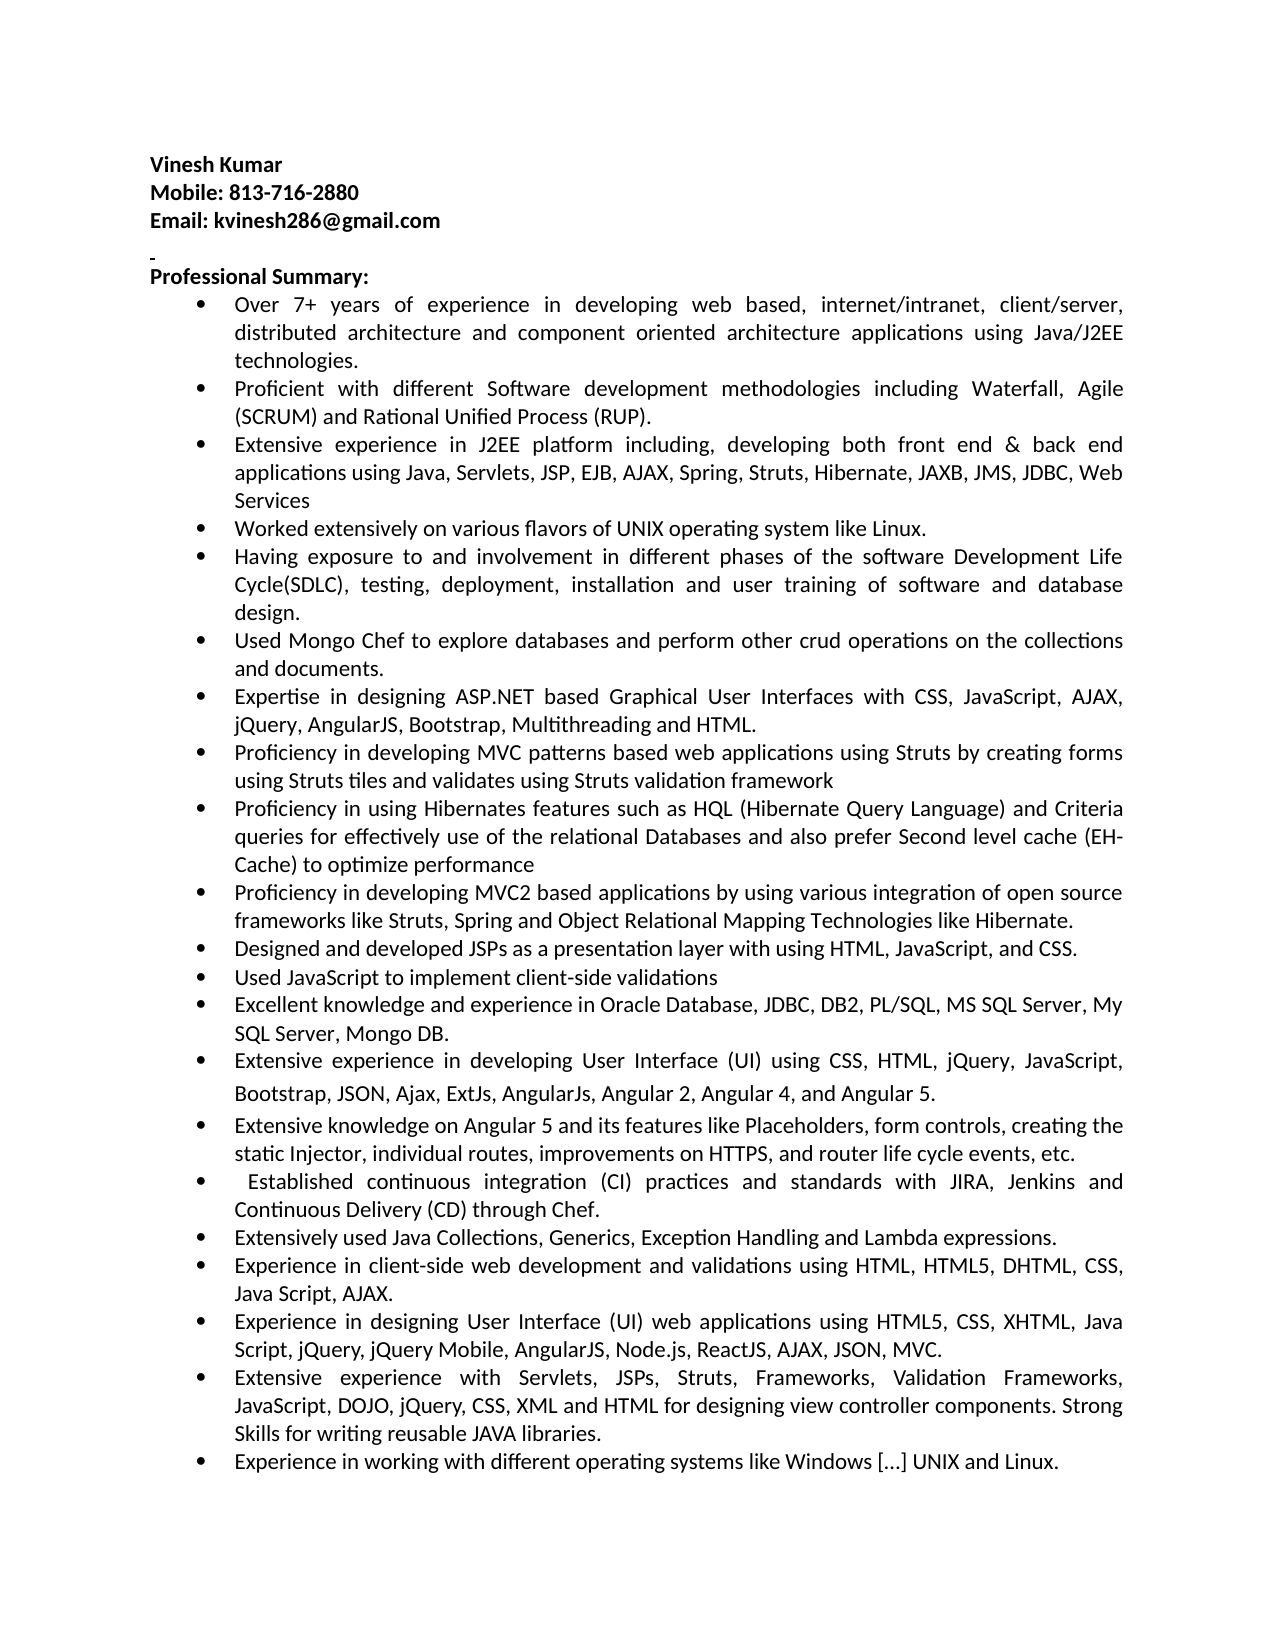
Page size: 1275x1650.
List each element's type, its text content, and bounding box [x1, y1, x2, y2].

text Vinesh Kumar [150, 150, 1125, 178]
list Used JavaScript to implement client-side validations [197, 963, 1125, 991]
list Designed and developed JSPs as a presentation layer with using HTML, JavaScript, and CSS. [197, 934, 1125, 963]
list Extensive experience with Servlets, JSPs, Struts, Frameworks, Validation Frameworks, JavaScript, DOJO, jQuery, CSS, XML and HTML for designing view controller components. Strong Skills for writing reusable JAVA libraries. [197, 1363, 1125, 1447]
list Extensive experience in developing User Interface (UI) using CSS, HTML, jQuery, JavaScript, Bootstrap, JSON, Ajax, ExtJs, AngularJs, Angular 2, Angular 4, and Angular 5. [197, 1047, 1125, 1107]
list Extensively used Java Collections, Generics, Exception Handling and Lambda expressions. [197, 1223, 1125, 1251]
list Extensive knowledge on Angular 5 and its features like Placeholders, form controls, creating the static Injector, individual routes, improvements on HTTPS, and router life cycle events, etc. [197, 1111, 1125, 1167]
list Experience in client-side web development and validations using HTML, HTML5, DHTML, CSS, Java Script, AJAX. [197, 1251, 1125, 1307]
list Established continuous integration (CI) practices and standards with JIRA, Jenkins and Continuous Delivery (CD) through Chef. [197, 1167, 1125, 1223]
list Extensive experience in J2EE platform including, developing both front end & back end applications using Java, Servlets, JSP, EJB, AJAX, Spring, Struts, Hibernate, JAXB, JMS, JDBC, Web Services [197, 430, 1125, 514]
list Over 7+ years of experience in developing web based, internet/intranet, client/server, distributed architecture and component oriented architecture applications using Java/J2EE technologies. [197, 290, 1125, 374]
text Email: kvinesh286@gmail.com [150, 206, 1125, 234]
list Used Mongo Chef to explore databases and perform other crud operations on the collections and documents. [197, 626, 1125, 682]
list Excellent knowledge and experience in Oracle Database, JDBC, DB2, PL/SQL, MS SQL Server, My SQL Server, Mongo DB. [197, 991, 1125, 1047]
text Professional Summary: [150, 262, 1125, 290]
list Proficient with different Software development methodologies including Waterfall, Agile (SCRUM) and Rational Unified Process (RUP). [197, 374, 1125, 430]
list Having exposure to and involvement in different phases of the software Development Life Cycle(SDLC), testing, deployment, installation and user training of software and database design. [197, 542, 1125, 626]
list Experience in working with different operating systems like Windows […] UNIX and Linux. [197, 1447, 1125, 1475]
list Worked extensively on various flavors of UNIX operating system like Linux. [197, 514, 1125, 542]
list Proficiency in developing MVC2 based applications by using various integration of open source frameworks like Struts, Spring and Object Relational Mapping Technologies like Hibernate. [197, 878, 1125, 934]
list Proficiency in using Hibernates features such as HQL (Hibernate Query Language) and Criteria queries for effectively use of the relational Databases and also prefer Second level cache (EH-Cache) to optimize performance [197, 794, 1125, 878]
list Expertise in designing ASP.NET based Graphical User Interfaces with CSS, JavaScript, AJAX, jQuery, AngularJS, Bootstrap, Multithreading and HTML. [197, 682, 1125, 738]
list Proficiency in developing MVC patterns based web applications using Struts by creating forms using Struts tiles and validates using Struts validation framework [197, 738, 1125, 794]
list Experience in designing User Interface (UI) web applications using HTML5, CSS, XHTML, Java Script, jQuery, jQuery Mobile, AngularJS, Node.js, ReactJS, AJAX, JSON, MVC. [197, 1307, 1125, 1363]
text Mobile: 813-716-2880 [150, 178, 1125, 206]
